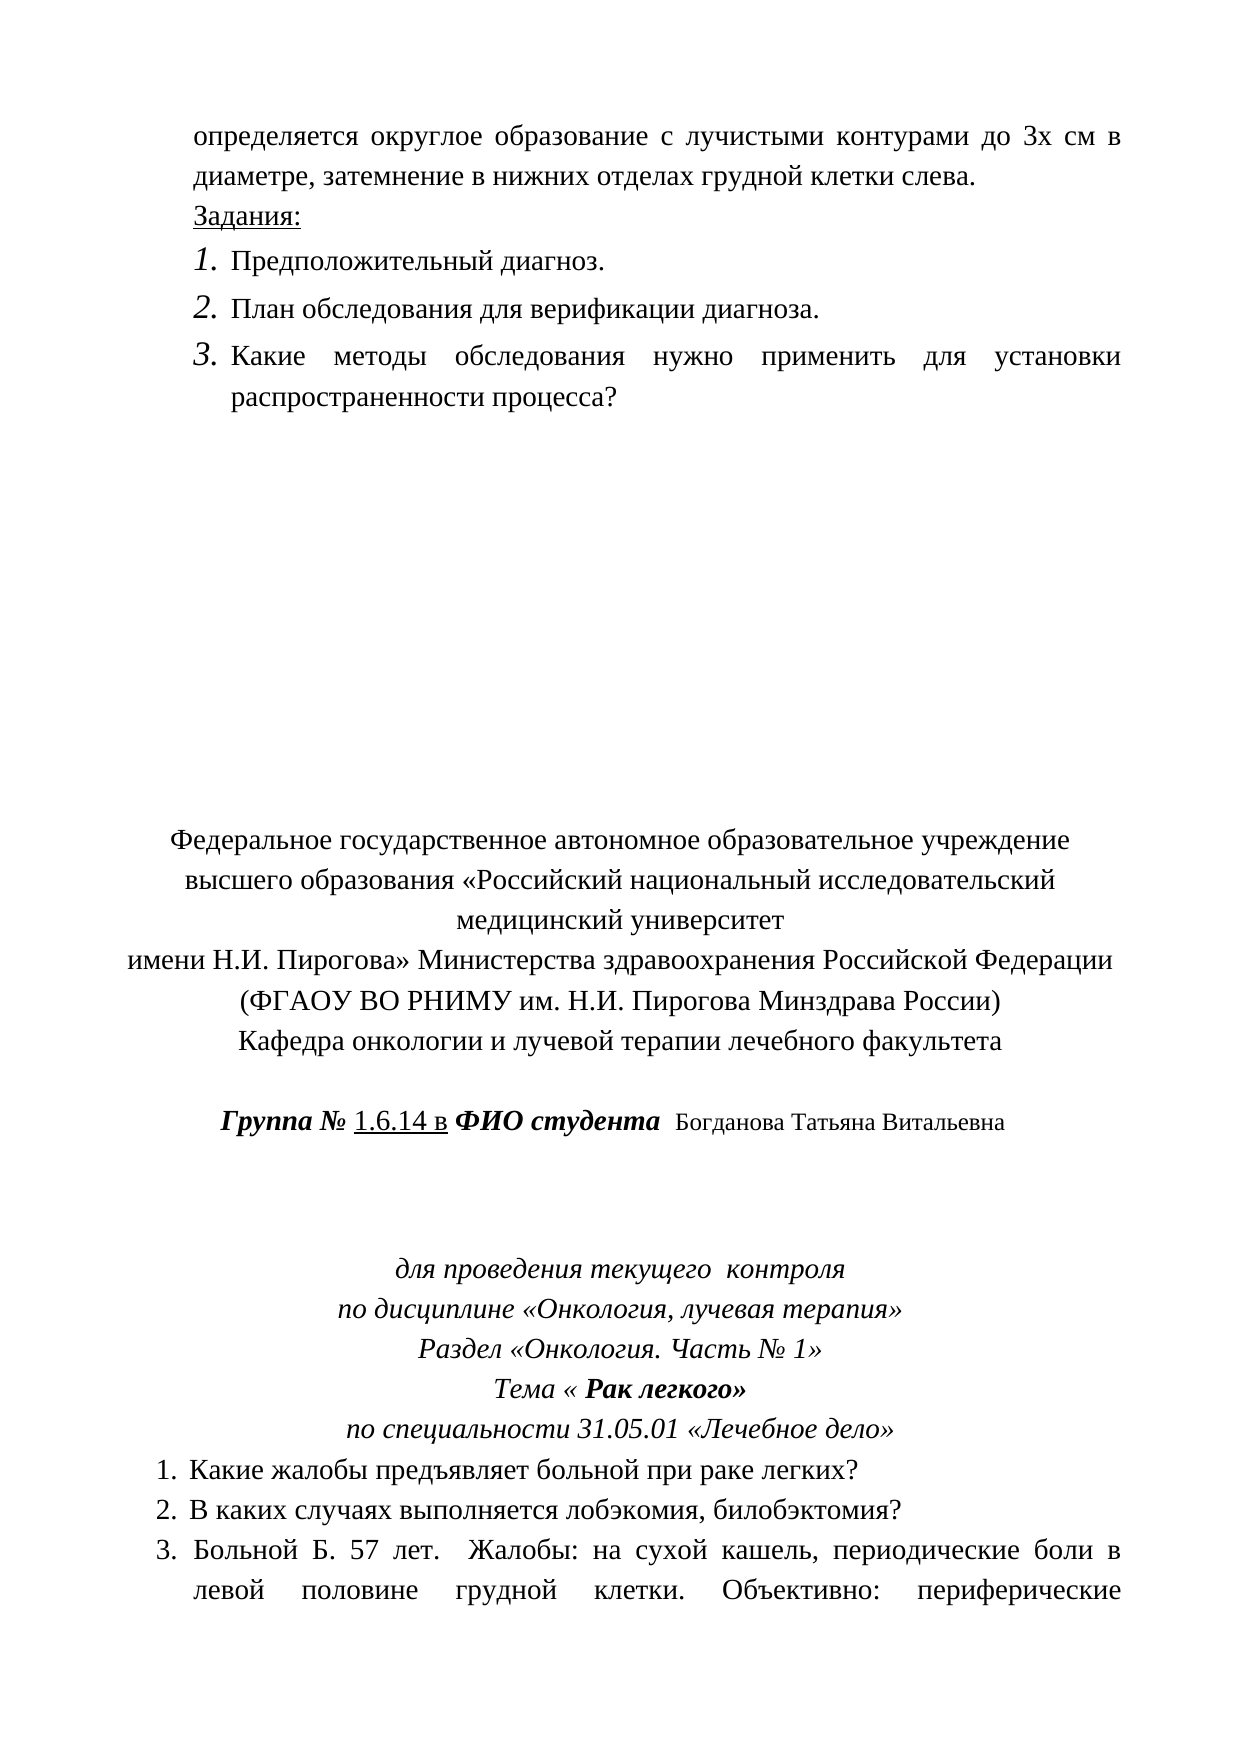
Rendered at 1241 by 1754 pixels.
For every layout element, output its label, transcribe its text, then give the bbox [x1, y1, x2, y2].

text Тема « Рак легкого» [118, 1371, 1122, 1405]
list План обследования для верификации диагноза. [193, 286, 1122, 326]
text по специальности 31.05.01 «Лечебное дело» [118, 1412, 1122, 1445]
text по дисциплине «Онкология, лучевая терапия» [118, 1291, 1122, 1324]
list Какие жалобы предъявляет больной при раке легких? [156, 1452, 1122, 1485]
text высшего образования «Российский национальный исследовательский медицинский университет [118, 862, 1122, 936]
text Федеральное государственное автономное образовательное учреждение [118, 822, 1122, 855]
text (ФГАОУ ВО РНИМУ им. Н.И. Пирогова Минздрава России) [118, 983, 1122, 1016]
list Какие методы обследования нужно применить для установки распространенности процесса? [193, 333, 1122, 413]
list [156, 1532, 1122, 1606]
text Группа № 1.6.14 в ФИО студента Богданова Татьяна Витальевна [29, 1103, 1122, 1137]
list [156, 118, 1122, 192]
text Раздел «Онкология. Часть № 1» [118, 1331, 1122, 1365]
text для проведения текущего контроля [118, 1251, 1122, 1284]
text Задания: [193, 198, 1122, 232]
text имени Н.И. Пирогова» Министерства здравоохранения Российской Федерации [118, 942, 1122, 976]
text Кафедра онкологии и лучевой терапии лечебного факультета [118, 1023, 1122, 1056]
list В каких случаях выполняется лобэкомия, билобэктомия? [156, 1492, 1122, 1526]
list Предположительный диагноз. [193, 239, 1122, 278]
